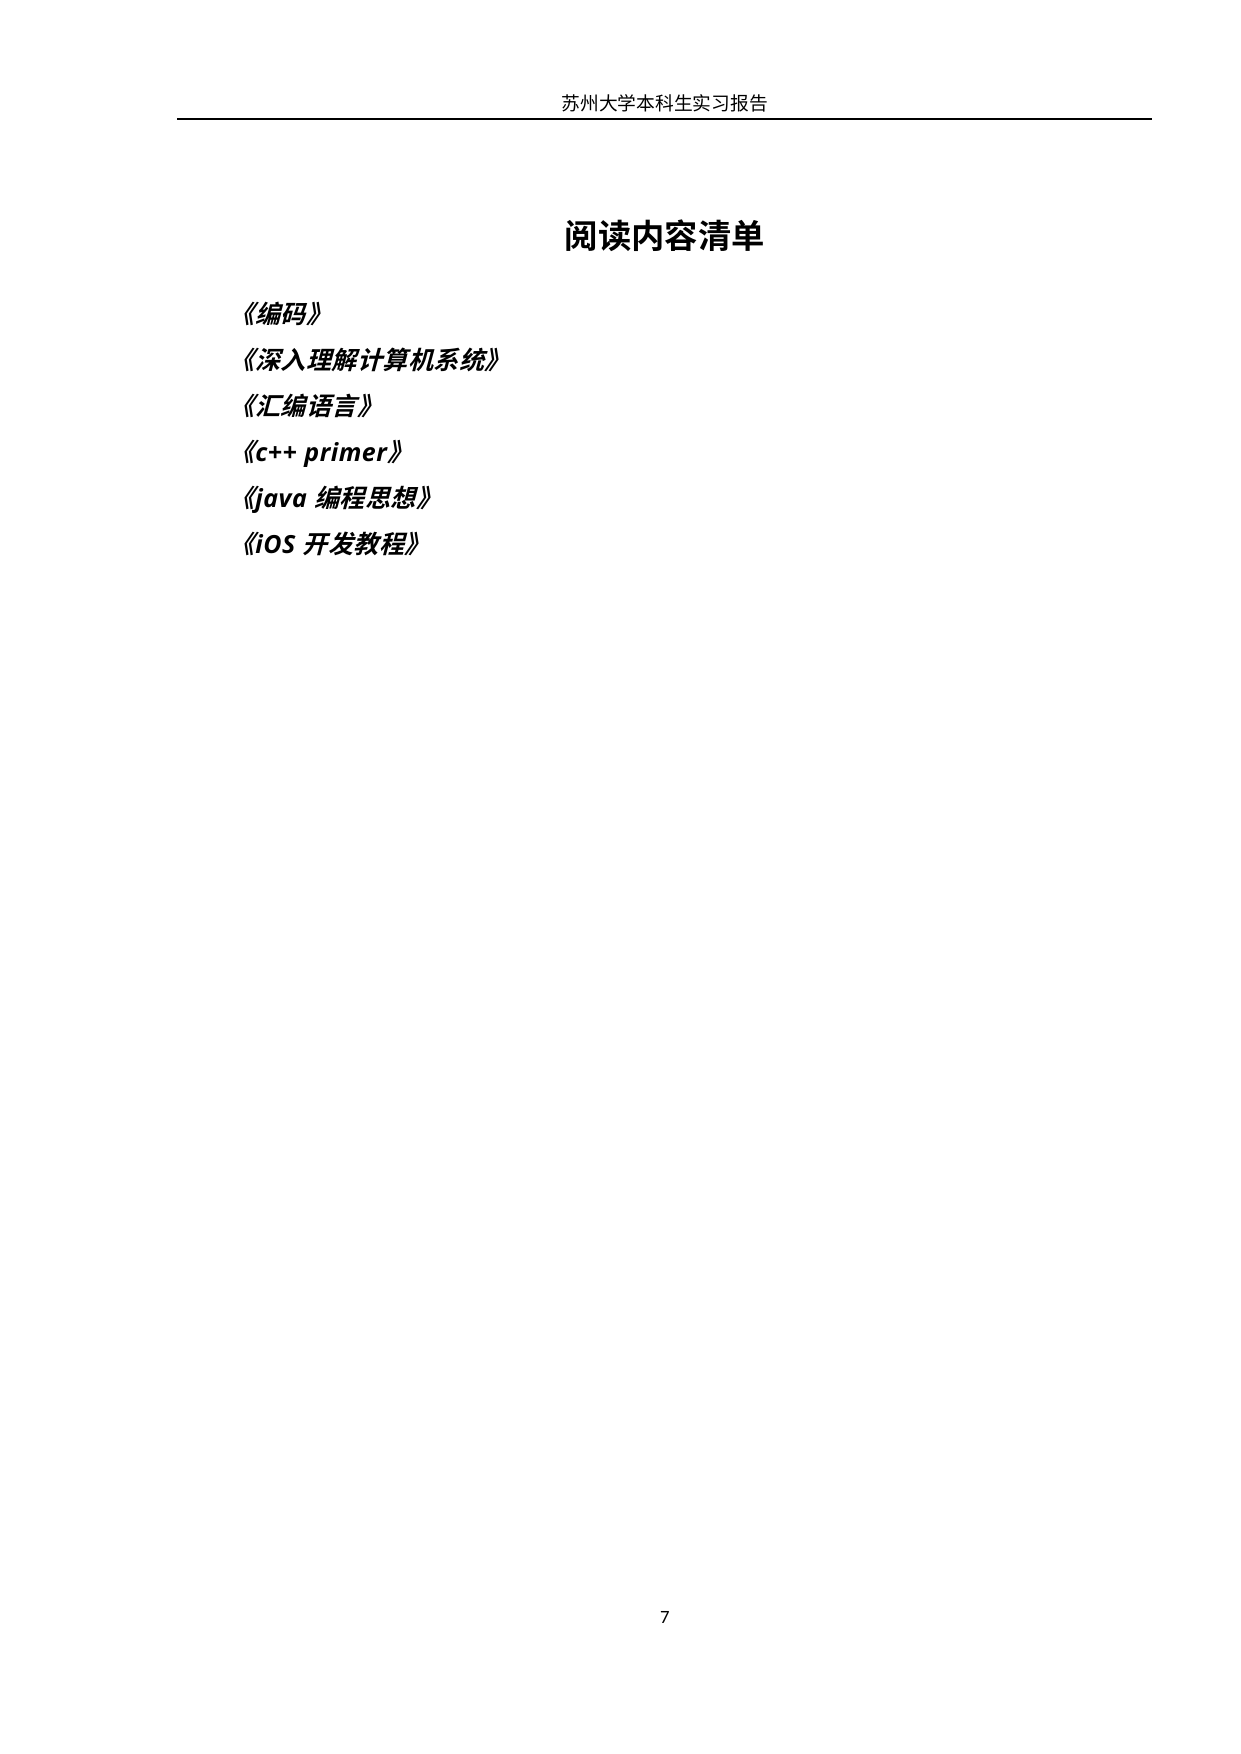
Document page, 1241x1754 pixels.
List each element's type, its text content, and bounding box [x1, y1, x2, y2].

text 《编码》 [177, 287, 1152, 333]
text 《java 编程思想》 [177, 471, 1152, 516]
text 《深入理解计算机系统》 [177, 333, 1152, 379]
text 《c++ primer》 [177, 425, 1152, 471]
text 《iOS 开发教程》 [177, 516, 1152, 562]
text 《汇编语言》 [177, 379, 1152, 425]
subtitle 阅读内容清单 [177, 202, 1152, 267]
